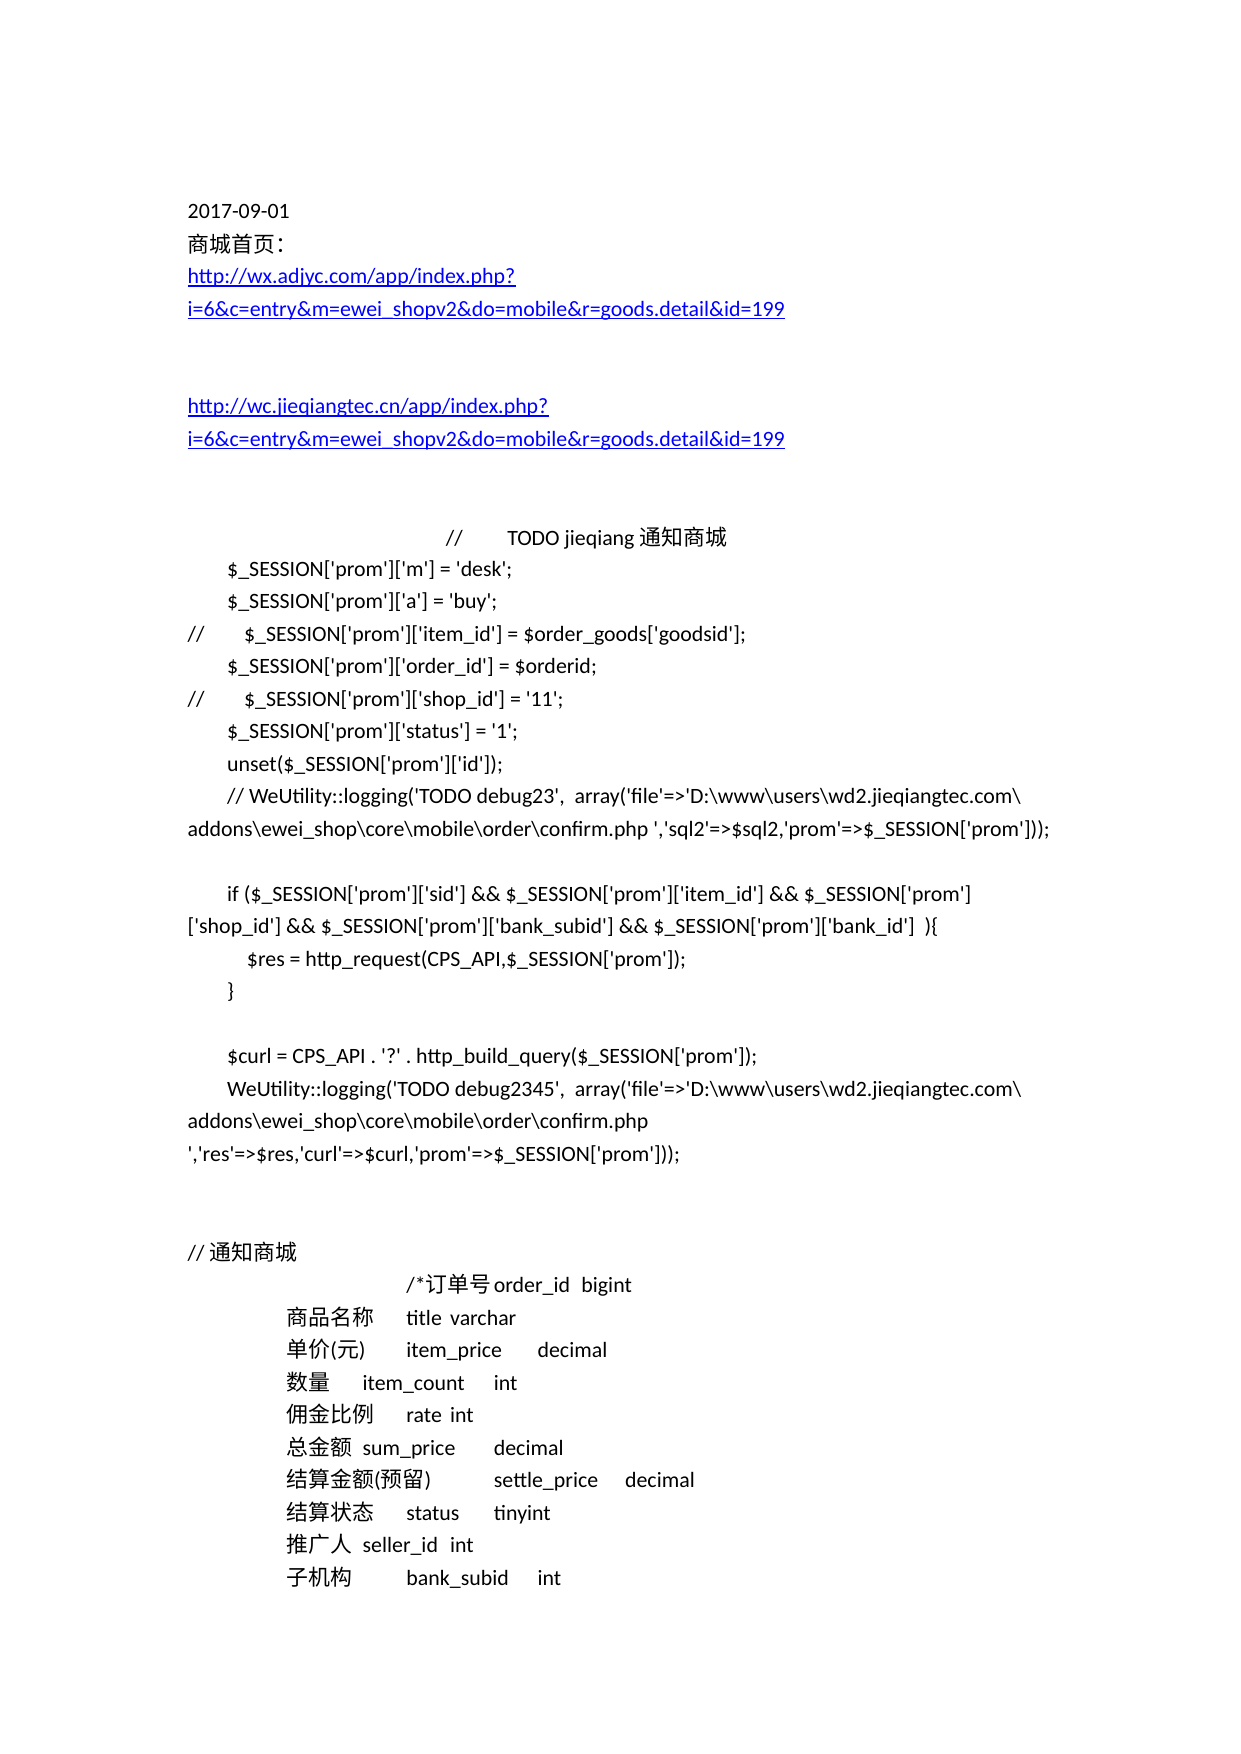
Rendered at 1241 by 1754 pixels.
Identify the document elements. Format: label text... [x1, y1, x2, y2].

text 结算状态 status tinyint [187, 1494, 1053, 1527]
text $curl = CPS_API . '?' . http_build_query($_SESSION['prom']); [187, 1039, 1053, 1072]
text 总金额 sum_price decimal [187, 1429, 1053, 1462]
text } [187, 974, 1053, 1007]
text $_SESSION['prom']['a'] = 'buy'; [187, 584, 1053, 617]
text $_SESSION['prom']['order_id'] = $orderid; [187, 649, 1053, 682]
text 2017-09-01 [187, 194, 1053, 227]
text // TODO jieqiang 通知商城 [187, 519, 1053, 552]
text 佣金比例 rate int [187, 1397, 1053, 1429]
text http://wx.adjyc.com/app/index.php?i=6&c=entry&m=ewei_shopv2&do=mobile&r=goods.detail&id=199 [187, 259, 1053, 324]
text if ($_SESSION['prom']['sid'] && $_SESSION['prom']['item_id'] && $_SESSION['prom']['shop_id'] && $_SESSION['prom']['bank_subid'] && $_SESSION['prom']['bank_id'] ){ [187, 877, 1053, 942]
text http://wc.jieqiangtec.cn/app/index.php?i=6&c=entry&m=ewei_shopv2&do=mobile&r=goods.detail&id=199 [187, 389, 1053, 454]
text $res = http_request(CPS_API,$_SESSION['prom']); [187, 942, 1053, 974]
text // $_SESSION['prom']['shop_id'] = '11'; [187, 682, 1053, 714]
text $_SESSION['prom']['m'] = 'desk'; [187, 552, 1053, 584]
text 推广人 seller_id int [187, 1527, 1053, 1559]
text unset($_SESSION['prom']['id']); [187, 747, 1053, 779]
text 子机构 bank_subid int [187, 1559, 1053, 1592]
text // 通知商城 [187, 1234, 1053, 1267]
text // $_SESSION['prom']['item_id'] = $order_goods['goodsid']; [187, 617, 1053, 649]
text 单价(元) item_price decimal [187, 1332, 1053, 1364]
text // WeUtility::logging('TODO debug23', array('file'=>'D:\www\users\wd2.jieqiangtec.com\addons\ewei_shop\core\mobile\order\confirm.php ','sql2'=>$sql2,'prom'=>$_SESSION['prom'])); [187, 779, 1053, 844]
text $_SESSION['prom']['status'] = '1'; [187, 714, 1053, 747]
text 结算金额(预留) settle_price decimal [187, 1462, 1053, 1494]
text WeUtility::logging('TODO debug2345', array('file'=>'D:\www\users\wd2.jieqiangtec.com\addons\ewei_shop\core\mobile\order\confirm.php ','res'=>$res,'curl'=>$curl,'prom'=>$_SESSION['prom'])); [187, 1072, 1053, 1169]
text 数量 item_count int [187, 1364, 1053, 1397]
text /*订单号 order_id bigint [187, 1267, 1053, 1299]
text 商品名称 title varchar [187, 1299, 1053, 1332]
text 商城首页： [187, 227, 1053, 259]
